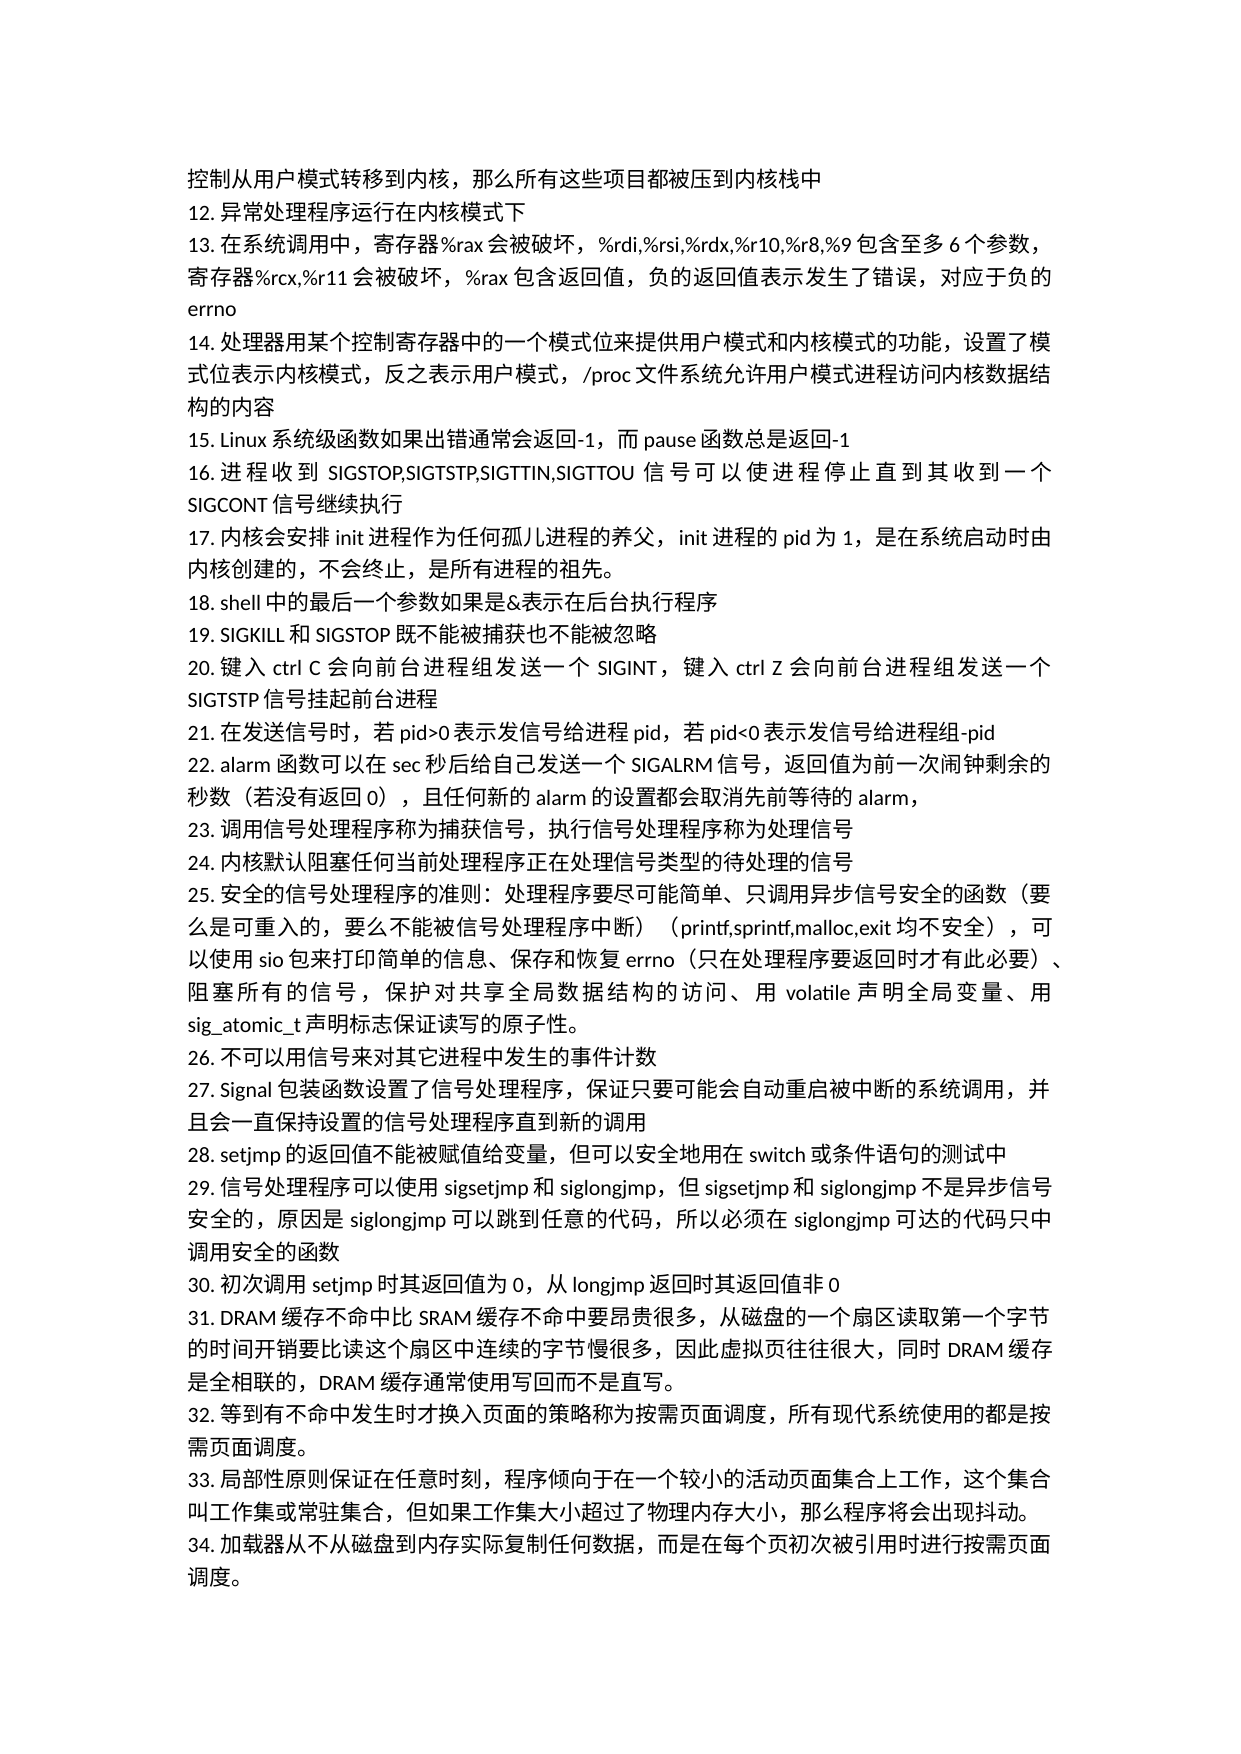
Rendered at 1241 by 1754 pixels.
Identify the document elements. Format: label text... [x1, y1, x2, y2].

list 不可以用信号来对其它进程中发生的事件计数 [187, 1072, 1053, 1104]
list 局部性原则保证在任意时刻，程序倾向于在一个较小的活动页面集合上工作，这个集合叫工作集或常驻集合，但如果工作集大小超过了物理内存大小，那么程序将会出现抖动。 [187, 1494, 1053, 1559]
list shell中的最后一个参数如果是&表示在后台执行程序 [187, 617, 1053, 649]
list 安全的信号处理程序的准则：处理程序要尽可能简单、只调用异步信号安全的函数（要么是可重入的，要么不能被信号处理程序中断）（printf,sprintf,malloc,exit均不安全），可以使用sio包来打印简单的信息、保存和恢复errno（只在处理程序要返回时才有此必要）、阻塞所有的信号，保护对共享全局数据结构的访问、用volatile声明全局变量、用sig_atomic_t声明标志保证读写的原子性。 [187, 909, 1053, 1072]
list 键入ctrl C会向前台进程组发送一个SIGINT，键入ctrl Z会向前台进程组发送一个SIGTSTP信号挂起前台进程 [187, 682, 1053, 747]
list 内核默认阻塞任何当前处理程序正在处理信号类型的待处理的信号 [187, 877, 1053, 909]
list Signal包装函数设置了信号处理程序，保证只要可能会自动重启被中断的系统调用，并且会一直保持设置的信号处理程序直到新的调用 [187, 1104, 1053, 1169]
list 内核会安排init进程作为任何孤儿进程的养父，init进程的pid为1，是在系统启动时由内核创建的，不会终止，是所有进程的祖先。 [187, 552, 1053, 617]
list 在发送信号时，若pid>0表示发信号给进程pid，若pid<0表示发信号给进程组-pid [187, 747, 1053, 779]
list setjmp的返回值不能被赋值给变量，但可以安全地用在switch或条件语句的测试中 [187, 1169, 1053, 1202]
list alarm函数可以在sec秒后给自己发送一个SIGALRM信号，返回值为前一次闹钟剩余的秒数（若没有返回0），且任何新的alarm的设置都会取消先前等待的alarm， [187, 779, 1053, 844]
list 处理器用某个控制寄存器中的一个模式位来提供用户模式和内核模式的功能，设置了模式位表示内核模式，反之表示用户模式，/proc文件系统允许用户模式进程访问内核数据结构的内容 [187, 357, 1053, 454]
list 信号处理程序可以使用sigsetjmp和siglongjmp，但sigsetjmp和siglongjmp不是异步信号安全的，原因是siglongjmp可以跳到任意的代码，所以必须在siglongjmp可达的代码只中调用安全的函数 [187, 1202, 1053, 1299]
list 等到有不命中发生时才换入页面的策略称为按需页面调度，所有现代系统使用的都是按需页面调度。 [187, 1429, 1053, 1494]
list Linux系统级函数如果出错通常会返回-1，而pause函数总是返回-1 [187, 454, 1053, 487]
list 在系统调用中，寄存器%rax会被破坏，%rdi,%rsi,%rdx,%r10,%r8,%9包含至多6个参数，寄存器%rcx,%r11会被破坏，%rax包含返回值，负的返回值表示发生了错误，对应于负的errno [187, 259, 1053, 357]
list 初次调用setjmp时其返回值为0，从longjmp返回时其返回值非0 [187, 1299, 1053, 1332]
list 调用信号处理程序称为捕获信号，执行信号处理程序称为处理信号 [187, 844, 1053, 877]
list 进程收到SIGSTOP,SIGTSTP,SIGTTIN,SIGTTOU信号可以使进程停止直到其收到一个SIGCONT信号继续执行 [187, 487, 1053, 552]
list 在处理异常时x86-64会把包含当前条件码的EFLAGS寄存器和其他内容压入栈中，如果控制从用户模式转移到内核，那么所有这些项目都被压到内核栈中 [187, 162, 1053, 227]
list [187, 1559, 1053, 1592]
list DRAM缓存不命中比SRAM缓存不命中要昂贵很多，从磁盘的一个扇区读取第一个字节的时间开销要比读这个扇区中连续的字节慢很多，因此虚拟页往往很大，同时DRAM缓存是全相联的，DRAM缓存通常使用写回而不是直写。 [187, 1332, 1053, 1429]
list SIGKILL和SIGSTOP既不能被捕获也不能被忽略 [187, 649, 1053, 682]
list 异常处理程序运行在内核模式下 [187, 227, 1053, 259]
